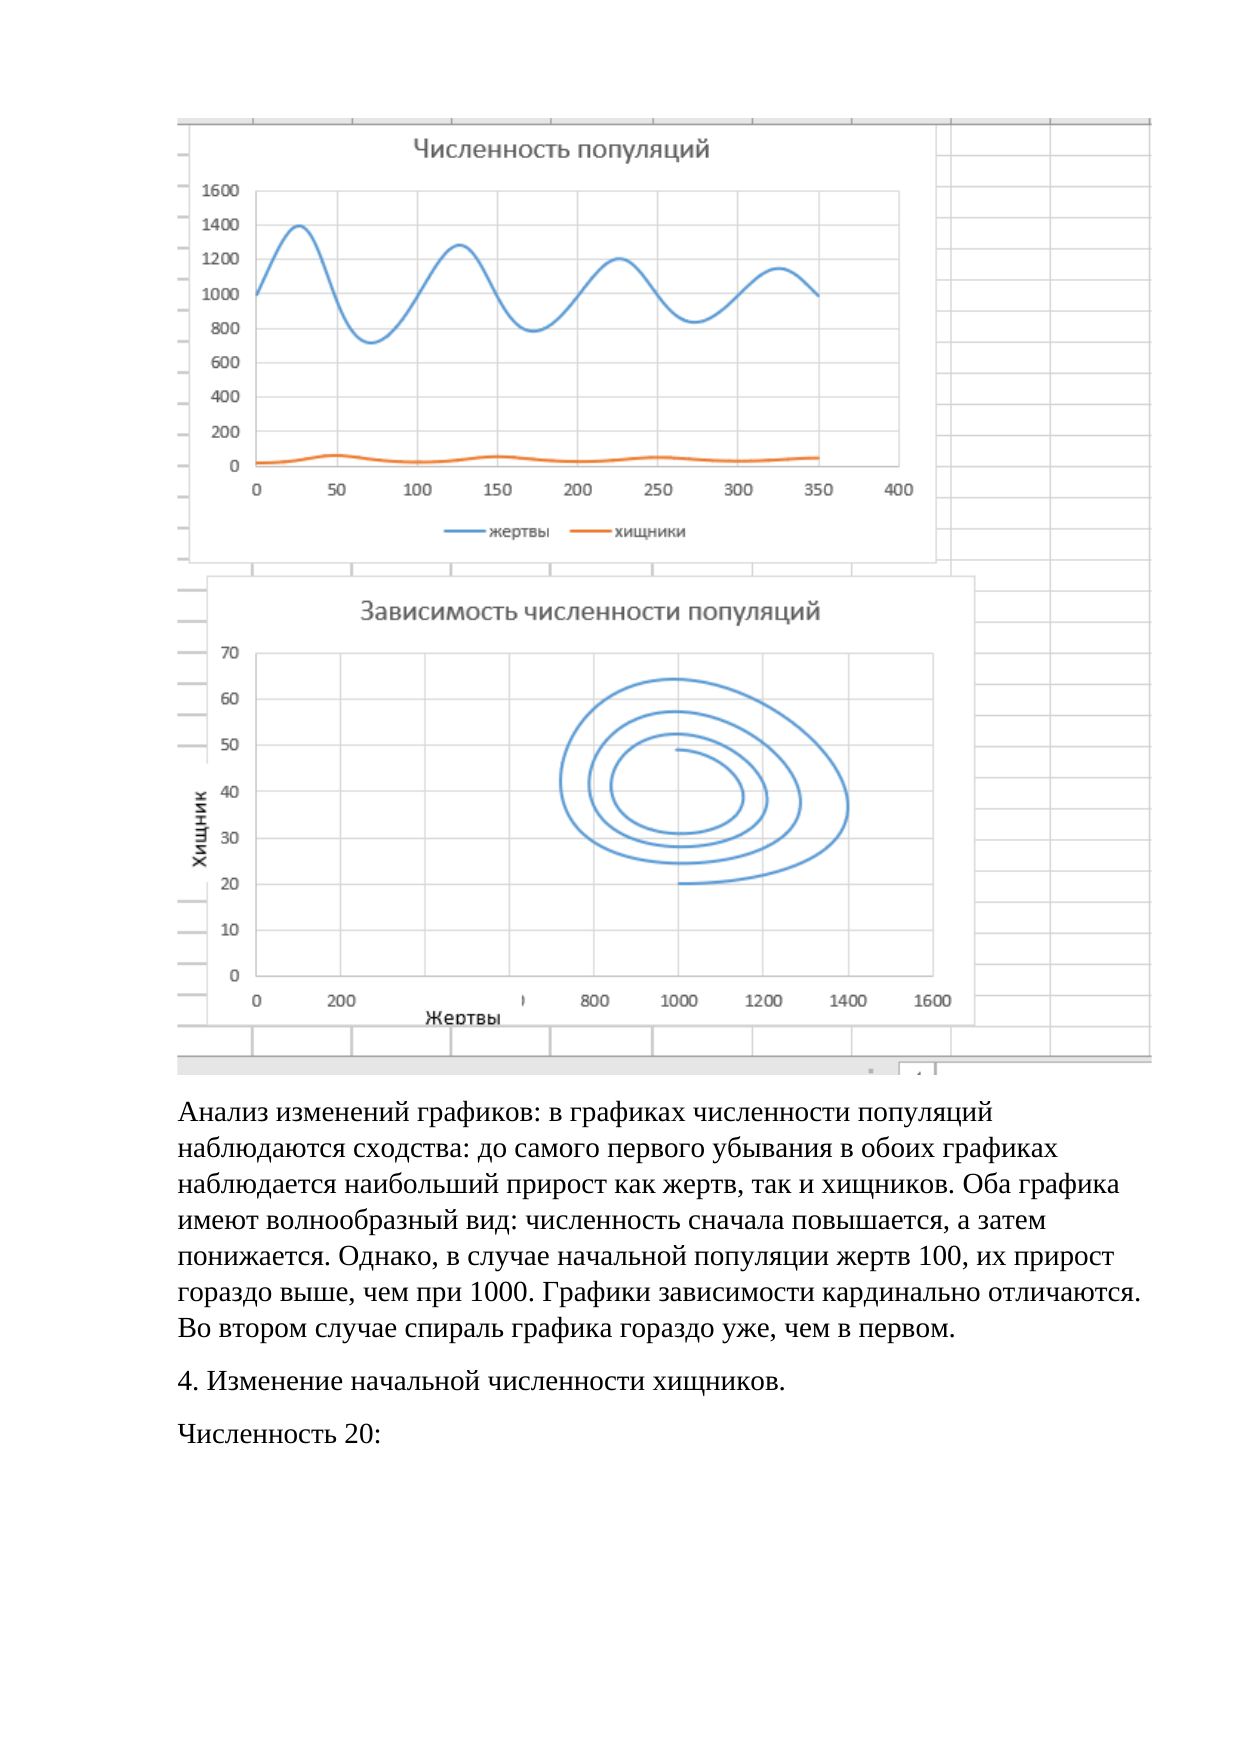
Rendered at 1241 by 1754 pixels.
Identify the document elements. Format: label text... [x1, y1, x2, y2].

text 4. Изменение начальной численности хищников. [177, 1363, 1152, 1397]
text Анализ изменений графиков: в графиках численности популяций наблюдаются сходства: до самого первого убывания в обоих графиках наблюдается наибольший прирост как жертв, так и хищников. Оба графика имеют волнообразный вид: численность сначала повышается, а затем понижается. Однако, в случае начальной популяции жертв 100, их прирост гораздо выше, чем при 1000. Графики зависимости кардинально отличаются. Во втором случае спираль графика гораздо уже, чем в первом. [177, 1094, 1152, 1344]
text Численность 20: [177, 1416, 1152, 1450]
picture [177, 118, 1152, 1075]
